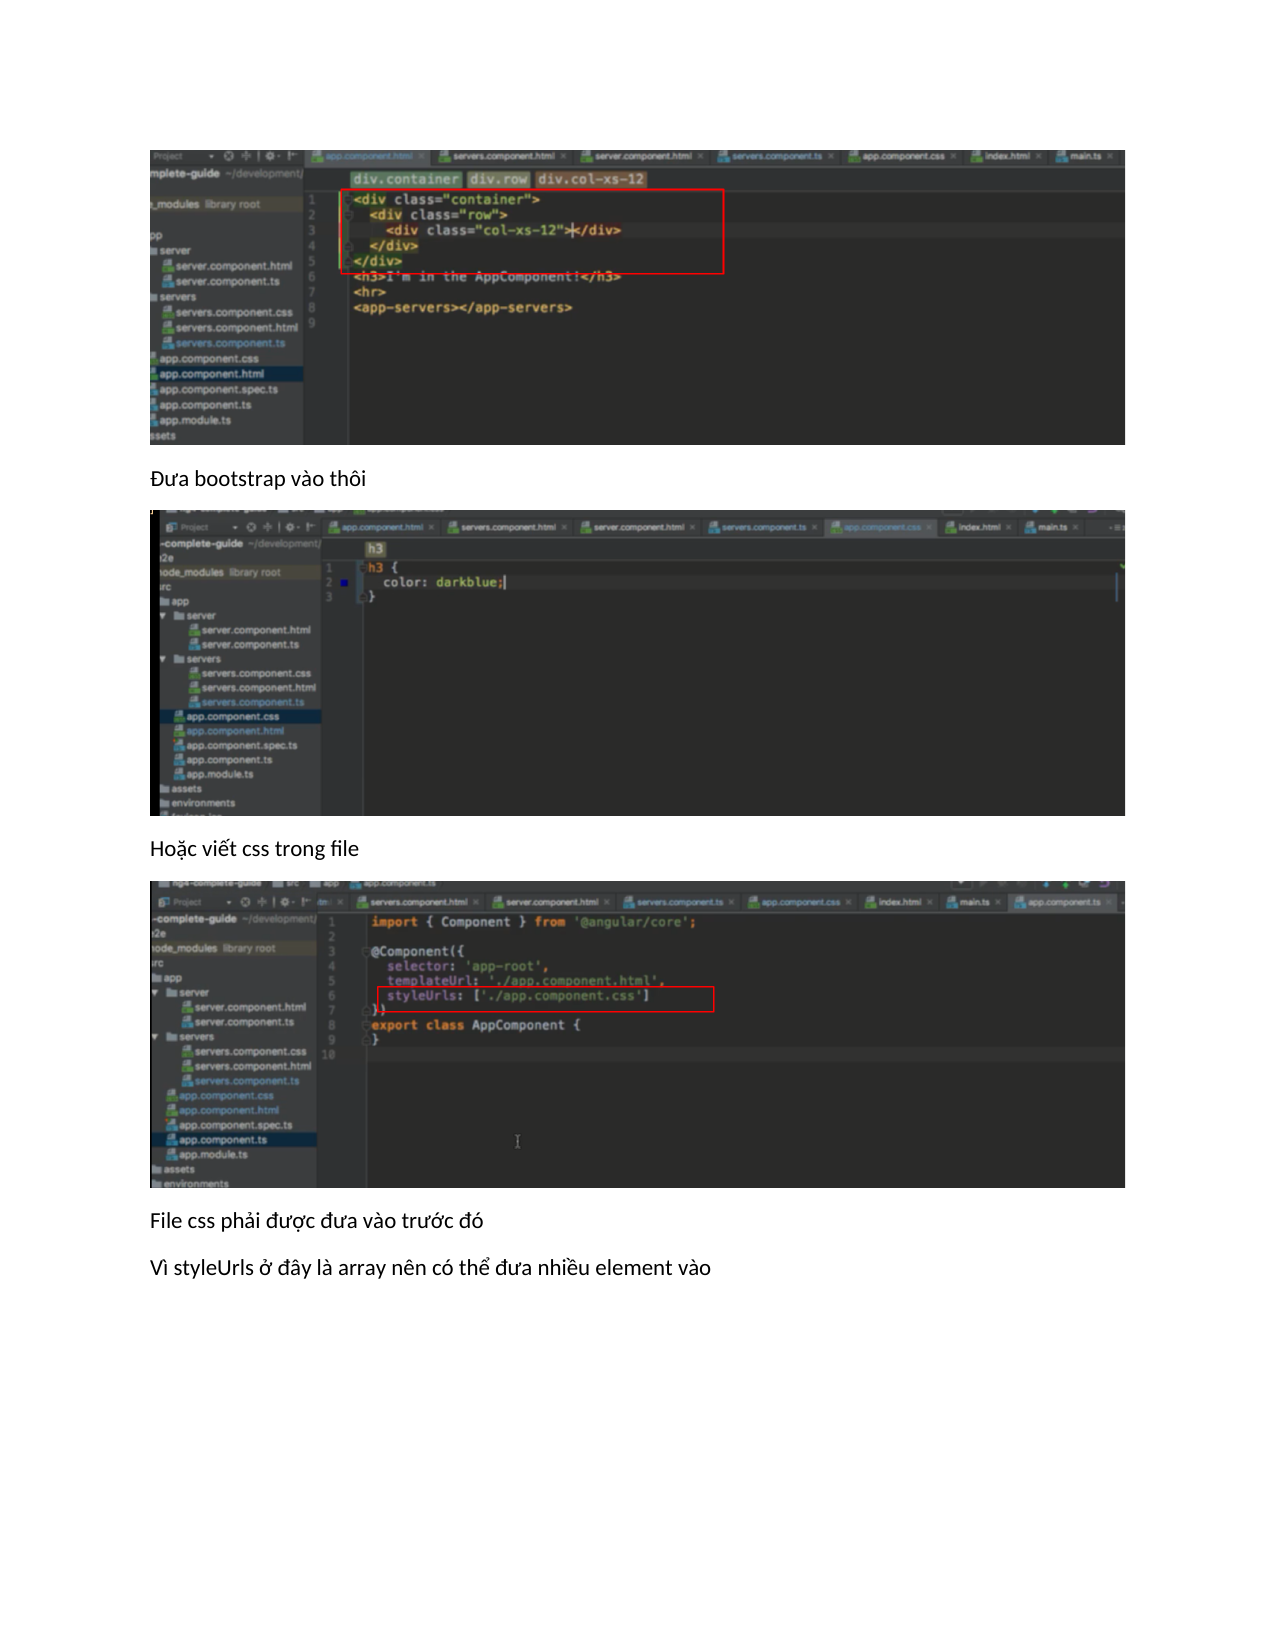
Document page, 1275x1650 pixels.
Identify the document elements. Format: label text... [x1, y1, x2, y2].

text File css phải được đưa vào trước đó [150, 1206, 1125, 1234]
text Vì styleUrls ở đây là array nên có thể đưa nhiều element vào [150, 1253, 1125, 1281]
text Đưa bootstrap vào thôi [150, 464, 1125, 492]
text Hoặc viết css trong file [150, 834, 1125, 863]
picture [150, 150, 1125, 445]
picture [150, 510, 1125, 816]
picture [150, 881, 1125, 1188]
